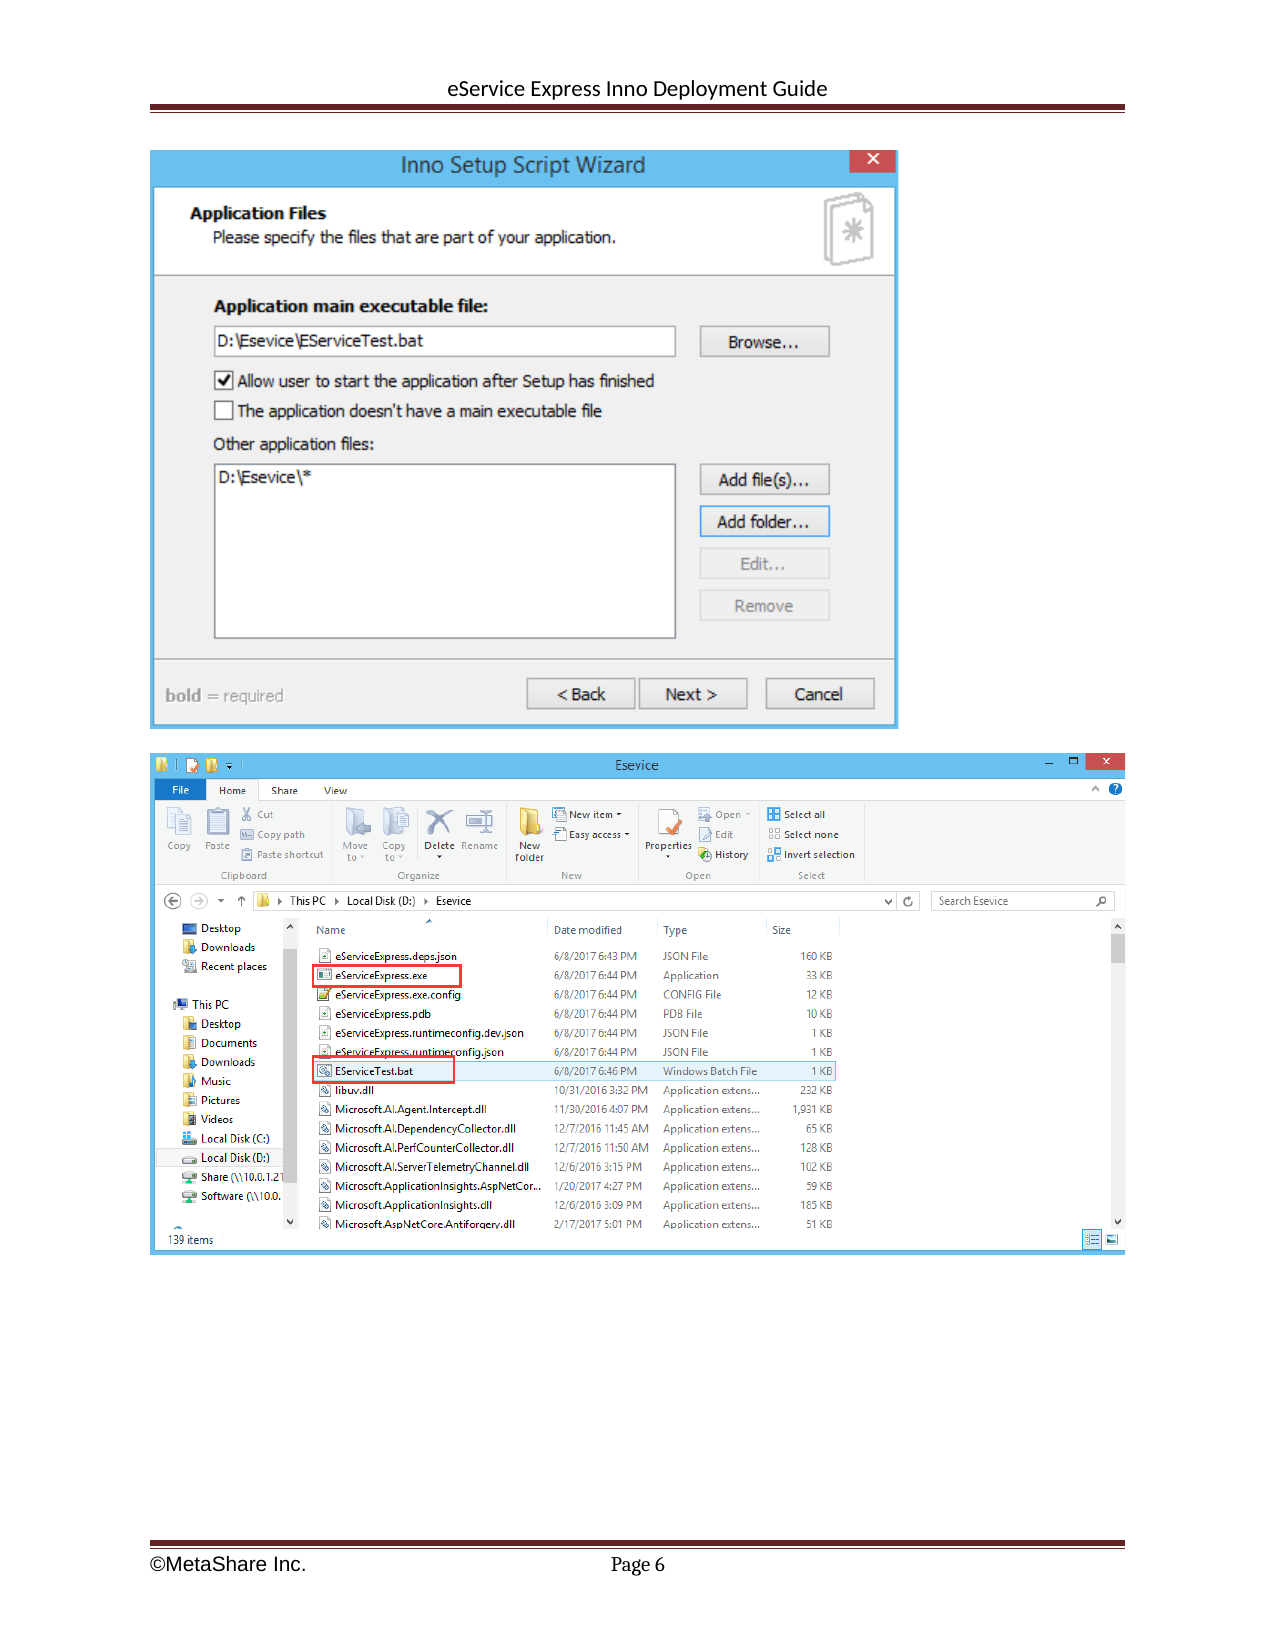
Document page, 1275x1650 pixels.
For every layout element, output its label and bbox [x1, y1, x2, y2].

picture [150, 150, 899, 729]
picture [150, 753, 1125, 1255]
